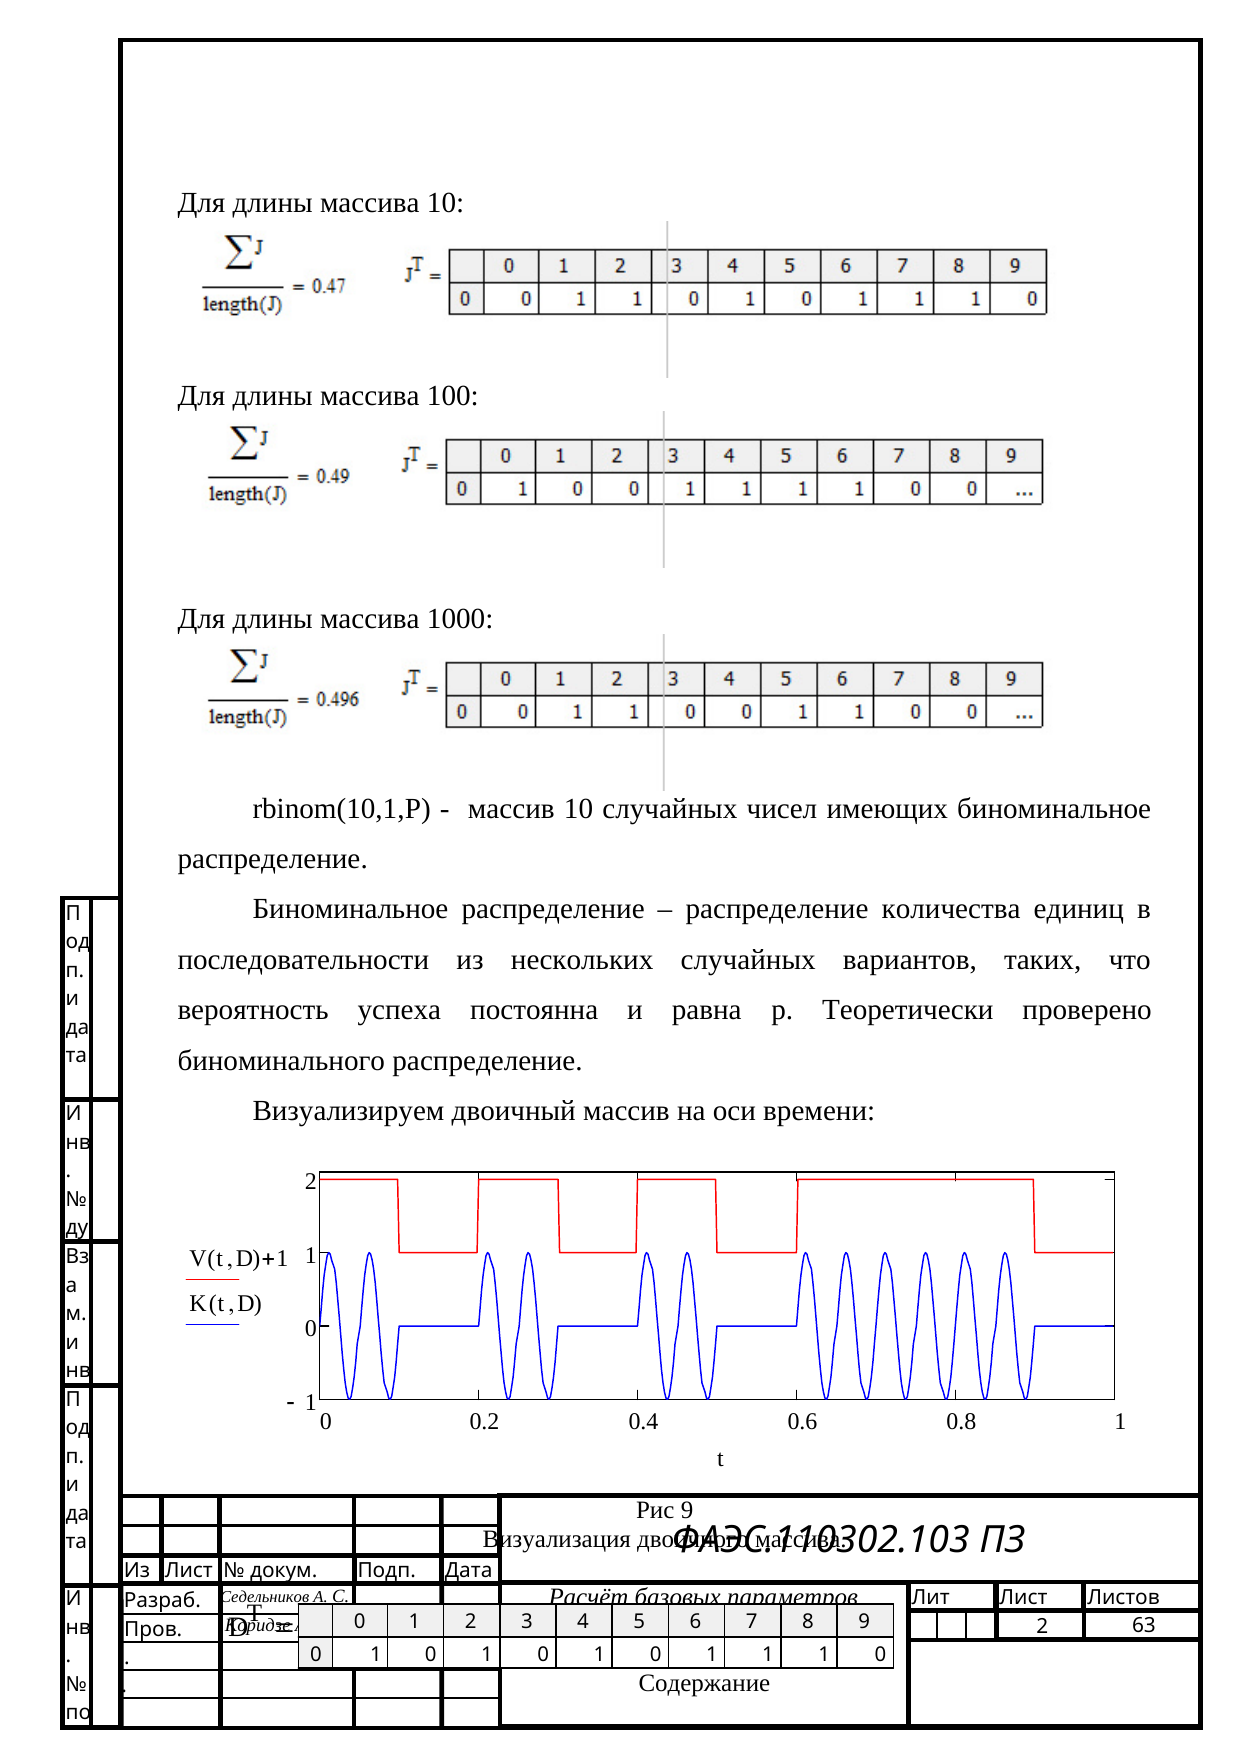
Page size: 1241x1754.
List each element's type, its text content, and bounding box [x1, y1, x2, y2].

text Для длины массива 100: [177, 378, 1152, 411]
text Биноминальное распределение – распределение количества единиц в последовательности из нескольких случайных вариантов, таких, что вероятность успеха постоянна и равна p. Теоретически проверено биноминального распределение. [177, 892, 1152, 1076]
picture [177, 634, 1067, 791]
text rbinom(10,1,P) - массив 10 случайных чисел имеющих биноминальное распределение. [177, 791, 1152, 875]
text Визуализируем двоичный массив на оси времени: [177, 1093, 1152, 1126]
text Для длины массива 1000: [177, 601, 1152, 635]
text Рис 9 Визуализация двоичного массива. [177, 1495, 1152, 1553]
picture [177, 411, 1067, 568]
text Для длины массива 10: [177, 185, 1152, 219]
picture [177, 218, 1070, 378]
